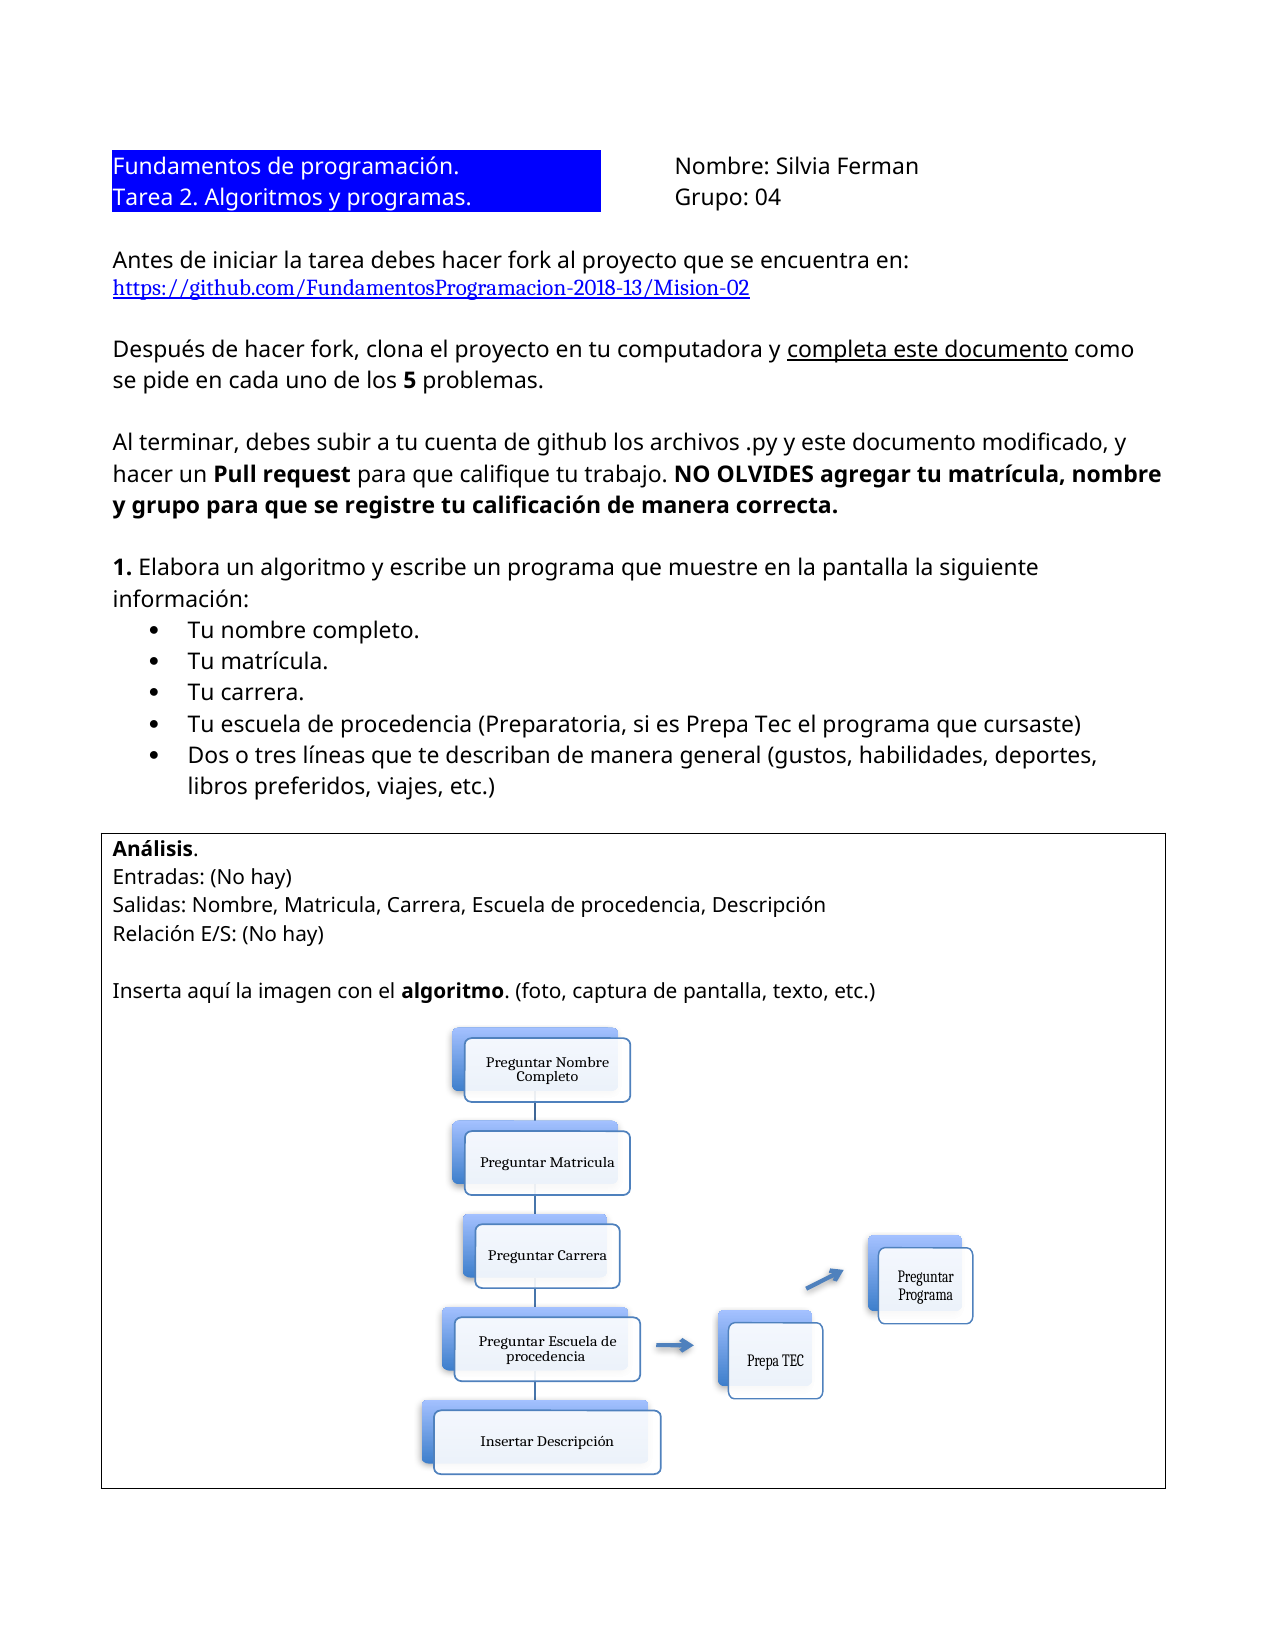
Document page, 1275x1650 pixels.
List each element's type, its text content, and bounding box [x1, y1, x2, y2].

text 1. Elabora un algoritmo y escribe un programa que muestre en la pantalla la siguiente información: [112, 551, 1162, 614]
text https://github.com/FundamentosProgramacion-2018-13/Mision-02 [112, 275, 1162, 301]
list Tu escuela de procedencia (Preparatoria, si es Prepa Tec el programa que cursaste) [150, 708, 1162, 739]
text Al terminar, debes subir a tu cuenta de github los archivos .py y este documento modificado, y hacer un Pull request para que califique tu trabajo. NO OLVIDES agregar tu matrícula, nombre y grupo para que se registre tu calificación de manera correcta. [112, 426, 1162, 520]
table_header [102, 834, 1165, 1488]
list Tu matrícula. [150, 645, 1162, 676]
text Fundamentos de programación. [112, 150, 601, 181]
list Tu carrera. [150, 676, 1162, 708]
text Antes de iniciar la tarea debes hacer fork al proyecto que se encuentra en: [112, 244, 1162, 275]
list Tu nombre completo. [150, 614, 1162, 645]
list Dos o tres líneas que te describan de manera general (gustos, habilidades, deportes, libros preferidos, viajes, etc.) [150, 739, 1162, 801]
text Después de hacer fork, clona el proyecto en tu computadora y completa este documento como se pide en cada uno de los 5 problemas. [112, 333, 1162, 395]
text Tarea 2. Algoritmos y programas. [112, 181, 601, 212]
text Nombre: Silvia Ferman [674, 150, 1162, 181]
text Grupo: 04 [674, 181, 1162, 212]
